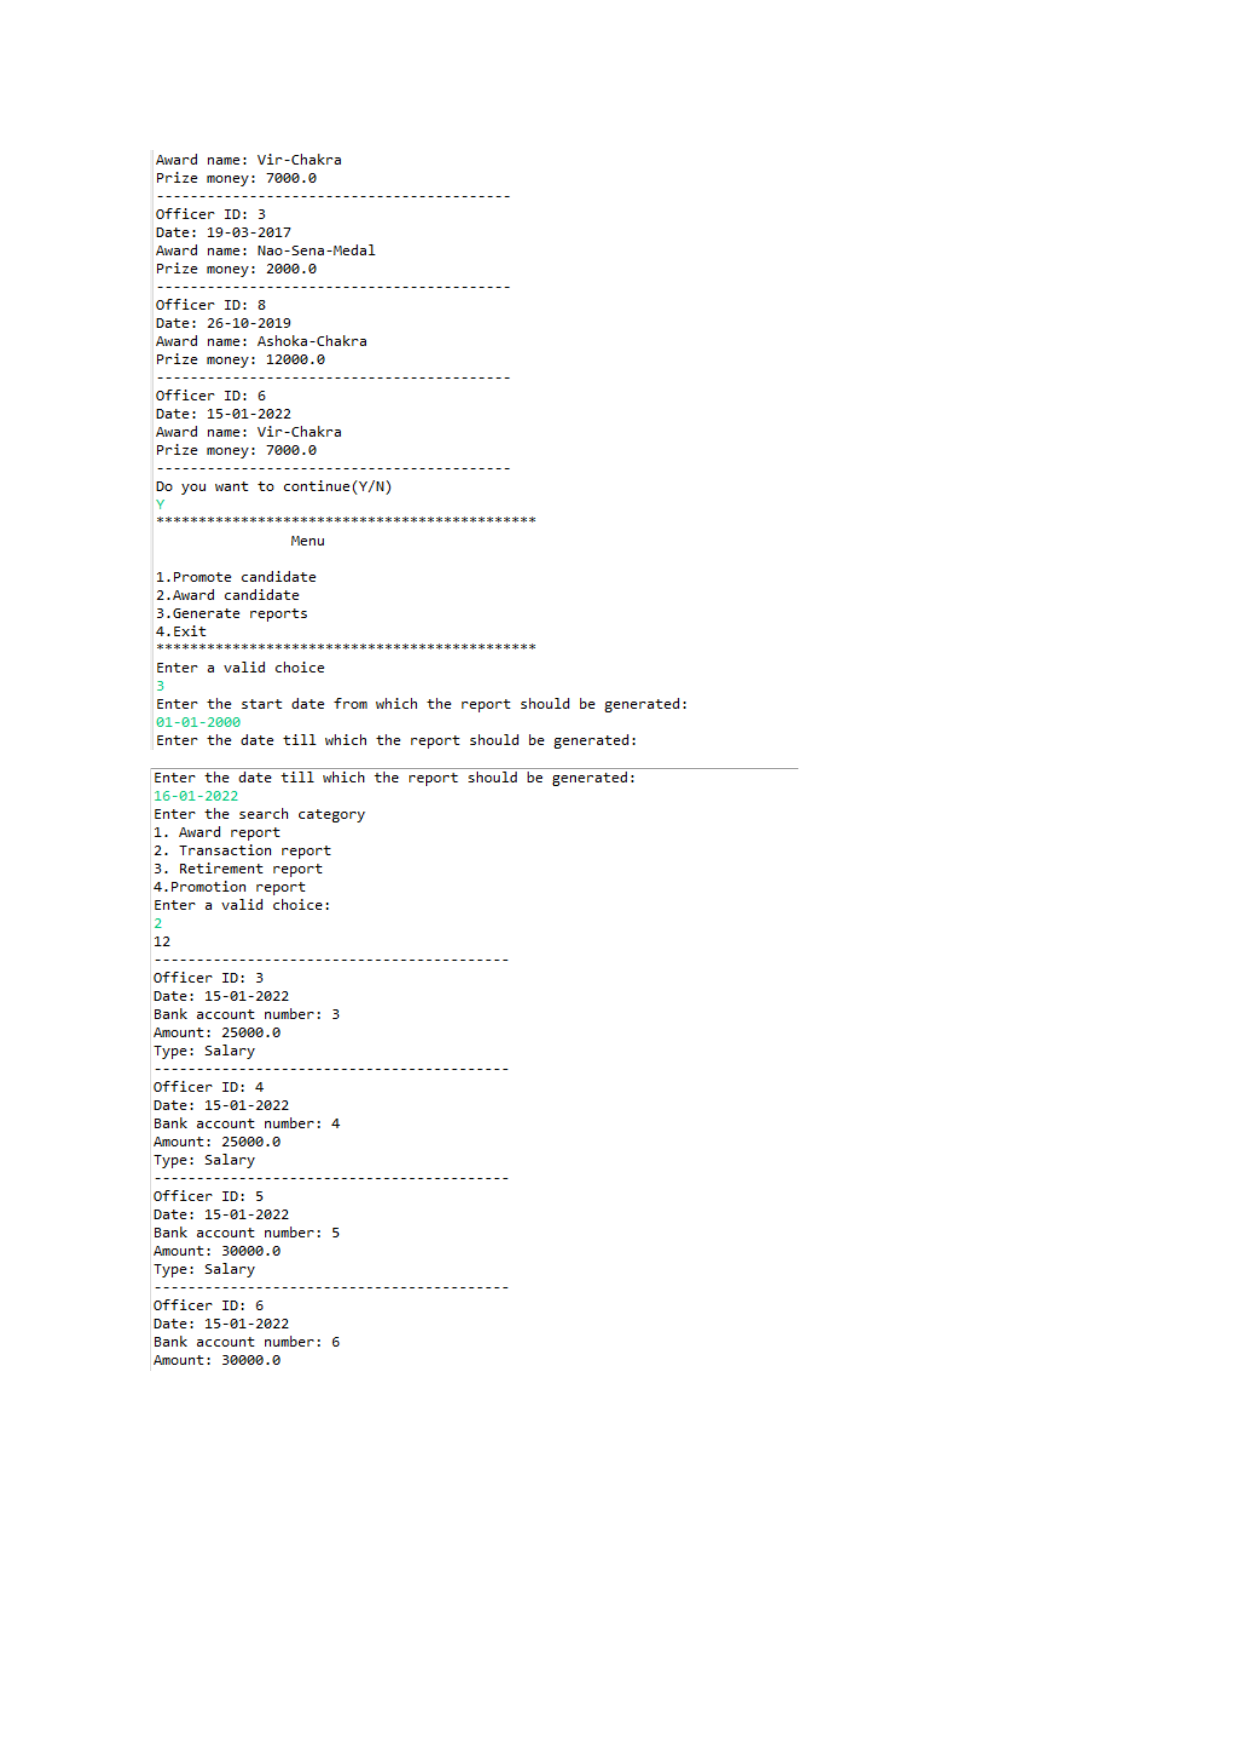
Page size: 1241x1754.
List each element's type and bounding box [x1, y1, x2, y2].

picture [150, 150, 817, 750]
picture [150, 768, 799, 1371]
